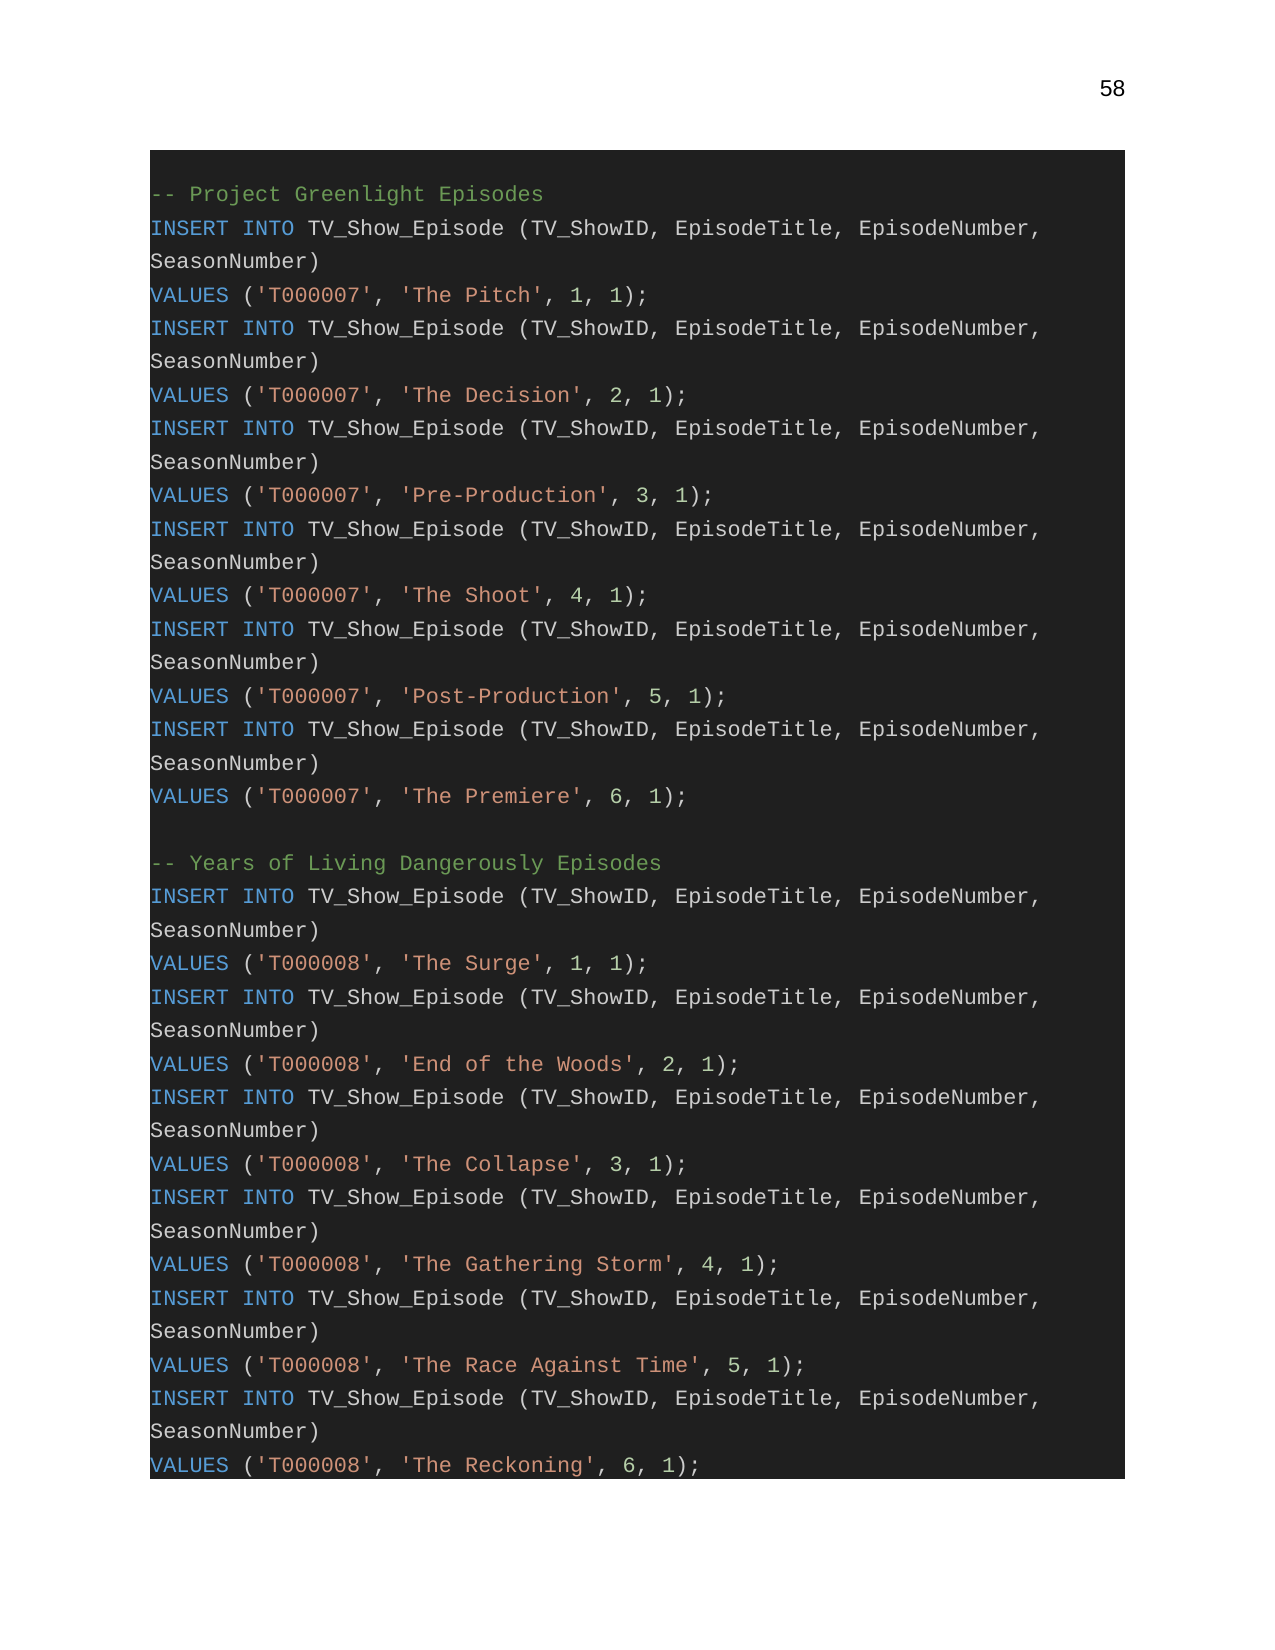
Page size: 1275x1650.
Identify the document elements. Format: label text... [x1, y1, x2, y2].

text VALUES ('T000007', 'Pre-Production', 3, 1); [150, 484, 1125, 509]
text INSERT INTO TV_Show_Episode (TV_ShowID, EpisodeTitle, EpisodeNumber, SeasonNumber) [150, 1287, 1125, 1345]
text -- Years of Living Dangerously Episodes [150, 852, 1125, 877]
text INSERT INTO TV_Show_Episode (TV_ShowID, EpisodeTitle, EpisodeNumber, SeasonNumber) [150, 1086, 1125, 1144]
text VALUES ('T000008', 'The Race Against Time', 5, 1); [150, 1354, 1125, 1378]
text VALUES ('T000007', 'The Shoot', 4, 1); [150, 585, 1125, 609]
text VALUES ('T000007', 'The Pitch', 1, 1); [150, 284, 1125, 308]
text INSERT INTO TV_Show_Episode (TV_ShowID, EpisodeTitle, EpisodeNumber, SeasonNumber) [150, 718, 1125, 777]
text VALUES ('T000007', 'The Premiere', 6, 1); [150, 785, 1125, 810]
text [150, 217, 1125, 275]
text -- Project Greenlight Episodes [150, 183, 1125, 208]
text INSERT INTO TV_Show_Episode (TV_ShowID, EpisodeTitle, EpisodeNumber, SeasonNumber) [150, 1187, 1125, 1245]
text VALUES ('T000007', 'The Decision', 2, 1); [150, 384, 1125, 409]
text VALUES ('T000008', 'End of the Woods', 2, 1); [150, 1053, 1125, 1078]
text VALUES ('T000008', 'The Surge', 1, 1); [150, 952, 1125, 977]
text INSERT INTO TV_Show_Episode (TV_ShowID, EpisodeTitle, EpisodeNumber, SeasonNumber) [150, 618, 1125, 676]
text VALUES ('T000008', 'The Reckoning', 6, 1); [150, 1454, 1125, 1479]
text VALUES ('T000008', 'The Gathering Storm', 4, 1); [150, 1253, 1125, 1278]
text VALUES ('T000007', 'Post-Production', 5, 1); [150, 685, 1125, 710]
text INSERT INTO TV_Show_Episode (TV_ShowID, EpisodeTitle, EpisodeNumber, SeasonNumber) [150, 518, 1125, 576]
text INSERT INTO TV_Show_Episode (TV_ShowID, EpisodeTitle, EpisodeNumber, SeasonNumber) [150, 417, 1125, 476]
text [150, 317, 1125, 375]
text VALUES ('T000008', 'The Collapse', 3, 1); [150, 1153, 1125, 1178]
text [150, 1387, 1125, 1445]
text INSERT INTO TV_Show_Episode (TV_ShowID, EpisodeTitle, EpisodeNumber, SeasonNumber) [150, 986, 1125, 1044]
text INSERT INTO TV_Show_Episode (TV_ShowID, EpisodeTitle, EpisodeNumber, SeasonNumber) [150, 886, 1125, 944]
